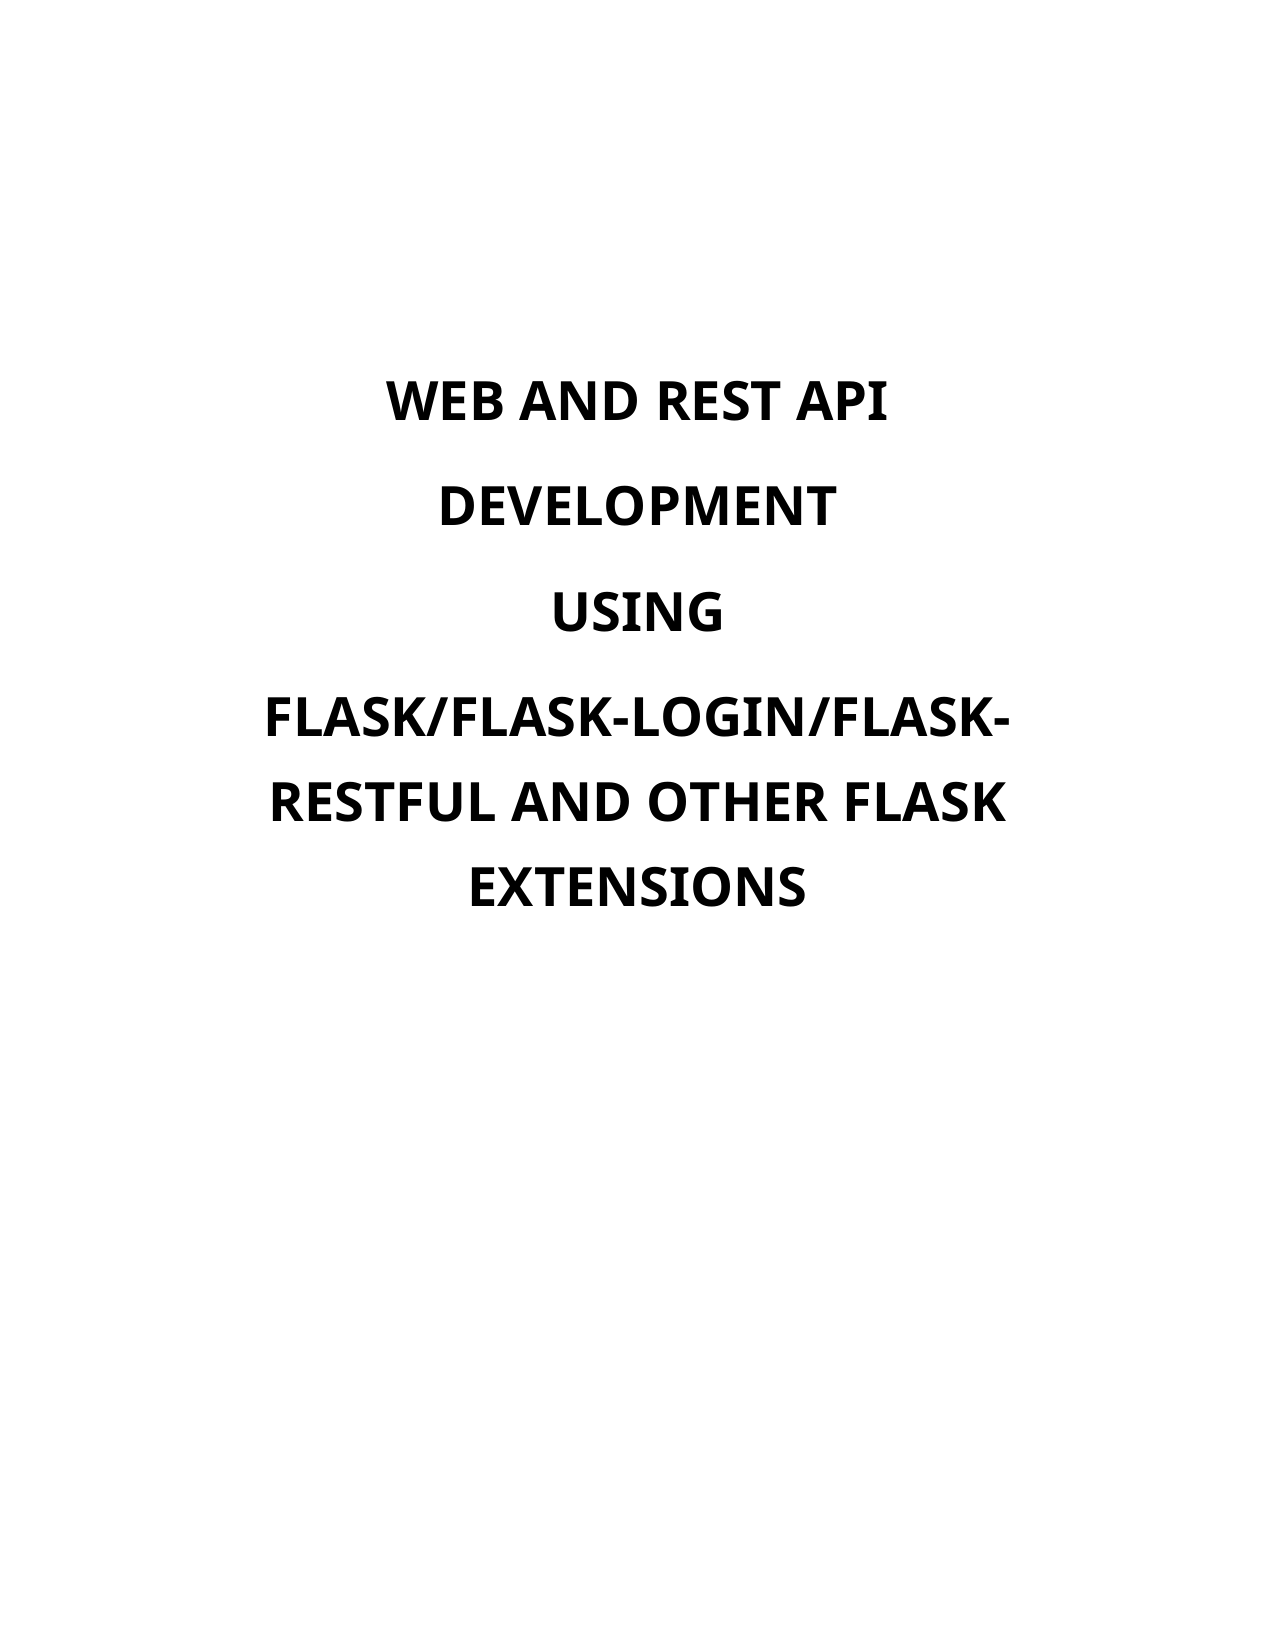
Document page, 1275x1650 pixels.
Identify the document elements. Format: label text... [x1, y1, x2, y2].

text USING [150, 573, 1125, 647]
text DEVELOPMENT [150, 468, 1125, 541]
text WEB AND REST API [150, 362, 1125, 436]
text FLASK/FLASK-LOGIN/FLASK-RESTFUL AND OTHER FLASK EXTENSIONS [150, 679, 1125, 922]
